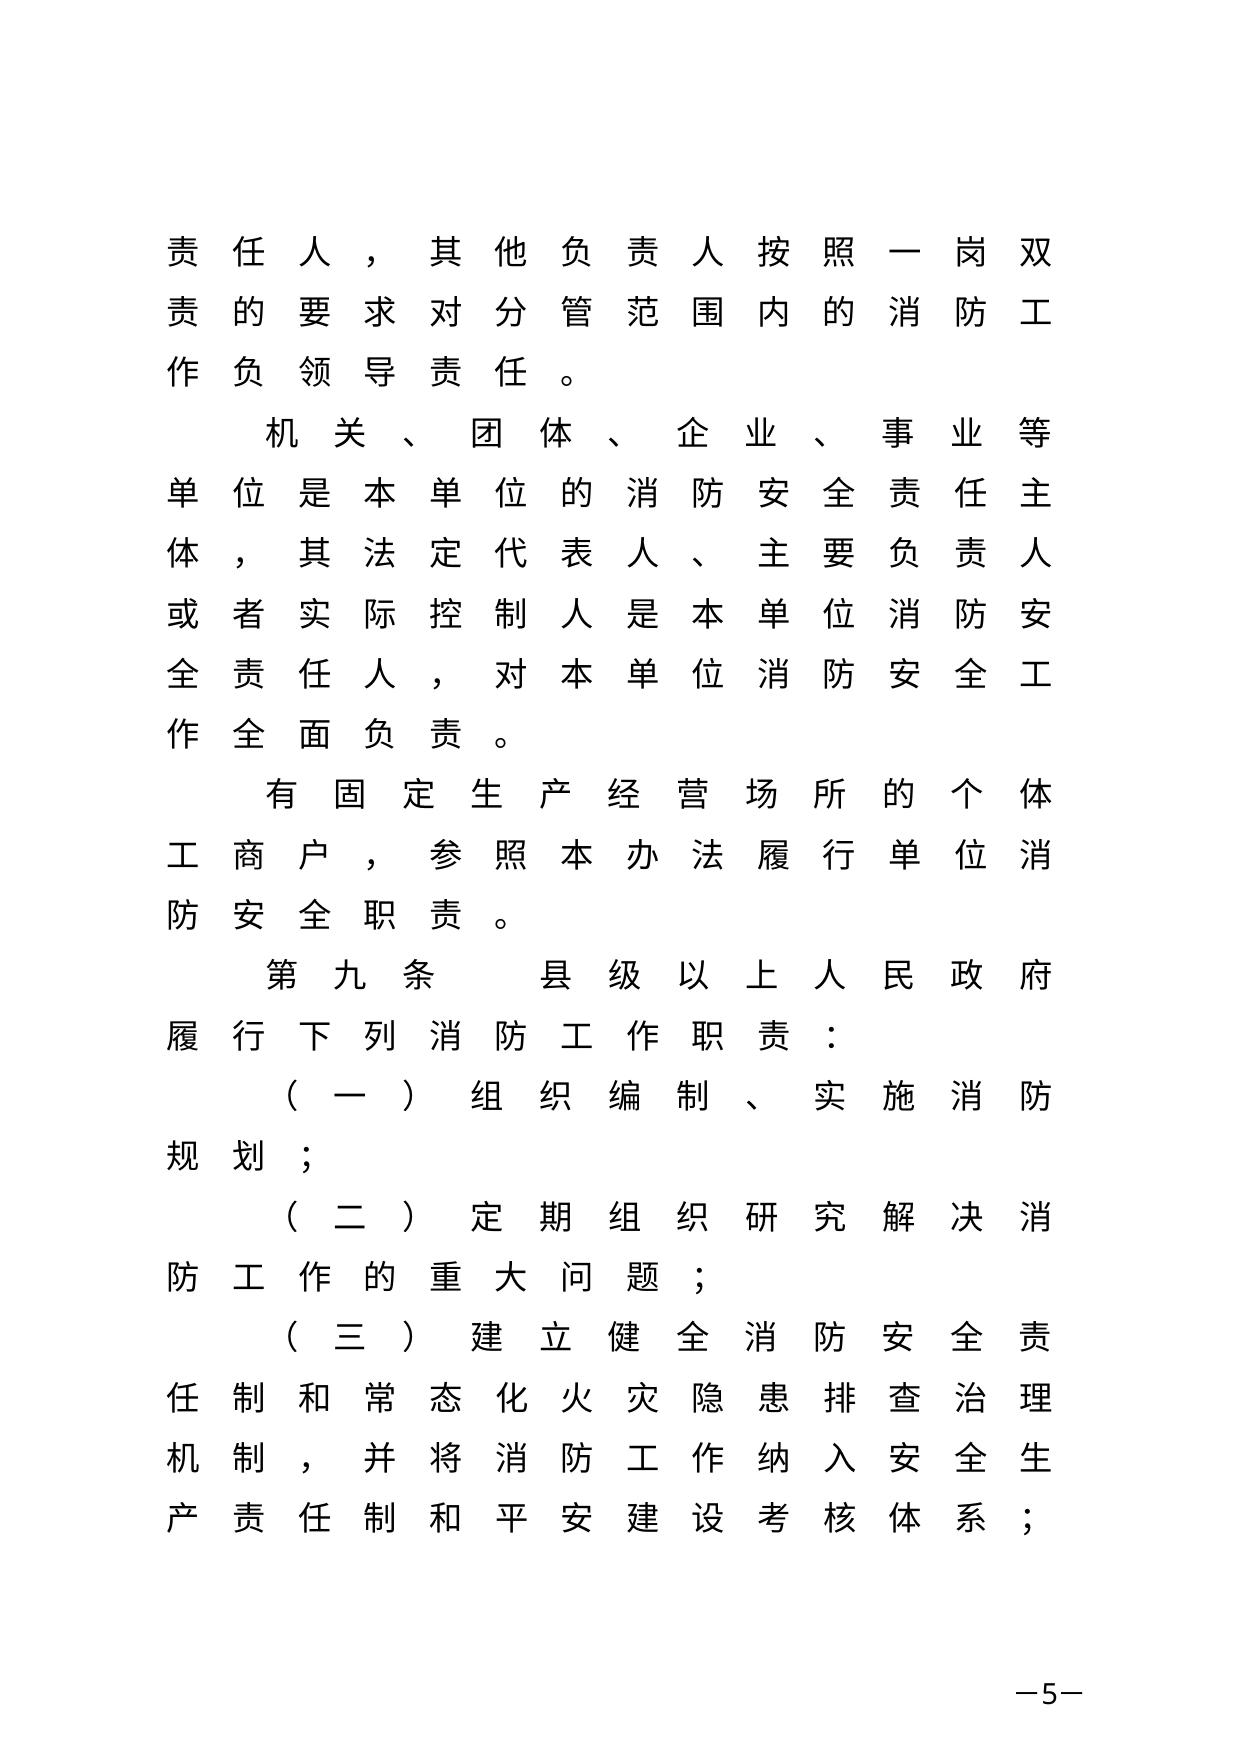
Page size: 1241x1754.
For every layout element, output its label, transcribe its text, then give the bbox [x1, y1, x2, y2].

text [167, 219, 1085, 400]
text 第九条 县级以上人民政府履行下列消防工作职责： [167, 943, 1085, 1064]
text 有固定生产经营场所的个体工商户，参照本办法履行单位消防安全职责。 [167, 762, 1085, 943]
text 机关、团体、企业、事业等单位是本单位的消防安全责任主体，其法定代表人、主要负责人或者实际控制人是本单位消防安全责任人，对本单位消防安全工作全面负责。 [167, 400, 1085, 762]
text （二）定期组织研究解决消防工作的重大问题； [167, 1184, 1085, 1305]
text （三）建立健全消防安全责任制和常态化火灾隐患排查治理机制，并将消防工作纳入安全生产责任制和平安建设考核体系； [167, 1305, 1085, 1546]
text （一）组织编制、实施消防规划； [167, 1064, 1085, 1184]
